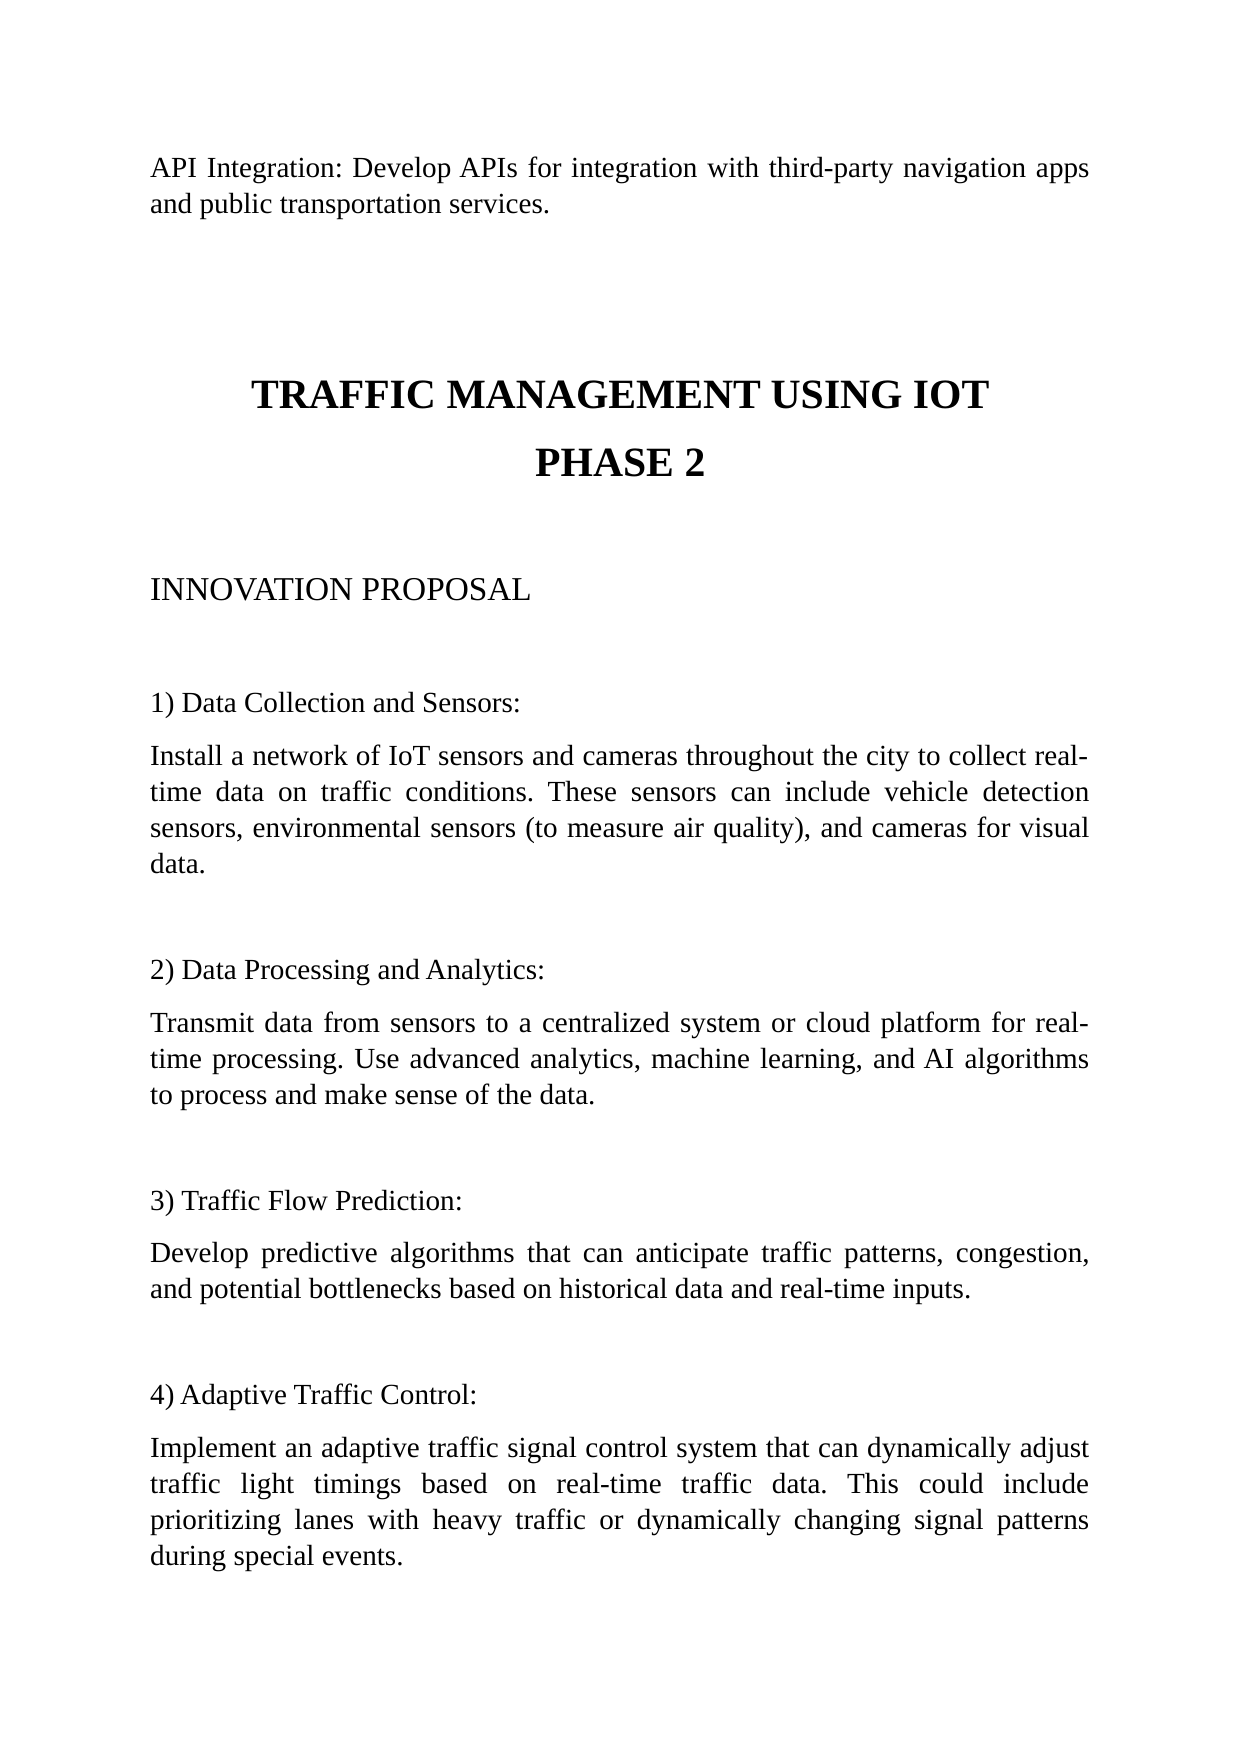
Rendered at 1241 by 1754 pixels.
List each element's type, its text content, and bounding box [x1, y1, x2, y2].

text Transmit data from sensors to a centralized system or cloud platform for real-time processing. Use advanced analytics, machine learning, and AI algorithms to process and make sense of the data. [150, 1005, 1090, 1111]
text 2) Data Processing and Analytics: [150, 952, 1090, 986]
text 4) Adaptive Traffic Control: [150, 1377, 1090, 1411]
text Develop predictive algorithms that can anticipate traffic patterns, congestion, and potential bottlenecks based on historical data and real-time inputs. [150, 1236, 1090, 1305]
text 1) Data Collection and Sensors: [150, 685, 1090, 719]
text Install a network of IoT sensors and cameras throughout the city to collect real-time data on traffic conditions. These sensors can include vehicle detection sensors, environmental sensors (to measure air quality), and cameras for visual data. [150, 738, 1090, 880]
text 3) Traffic Flow Prediction: [150, 1183, 1090, 1216]
text INNOVATION PROPOSAL [150, 569, 1090, 607]
text TRAFFIC MANAGEMENT USING IOT [150, 369, 1090, 417]
text API Integration: Develop APIs for integration with third-party navigation apps and public transportation services. [150, 150, 1090, 220]
text PHASE 2 [150, 437, 1090, 485]
text Implement an adaptive traffic signal control system that can dynamically adjust traffic light timings based on real-time traffic data. This could include prioritizing lanes with heavy traffic or dynamically changing signal patterns during special events. [150, 1430, 1090, 1572]
